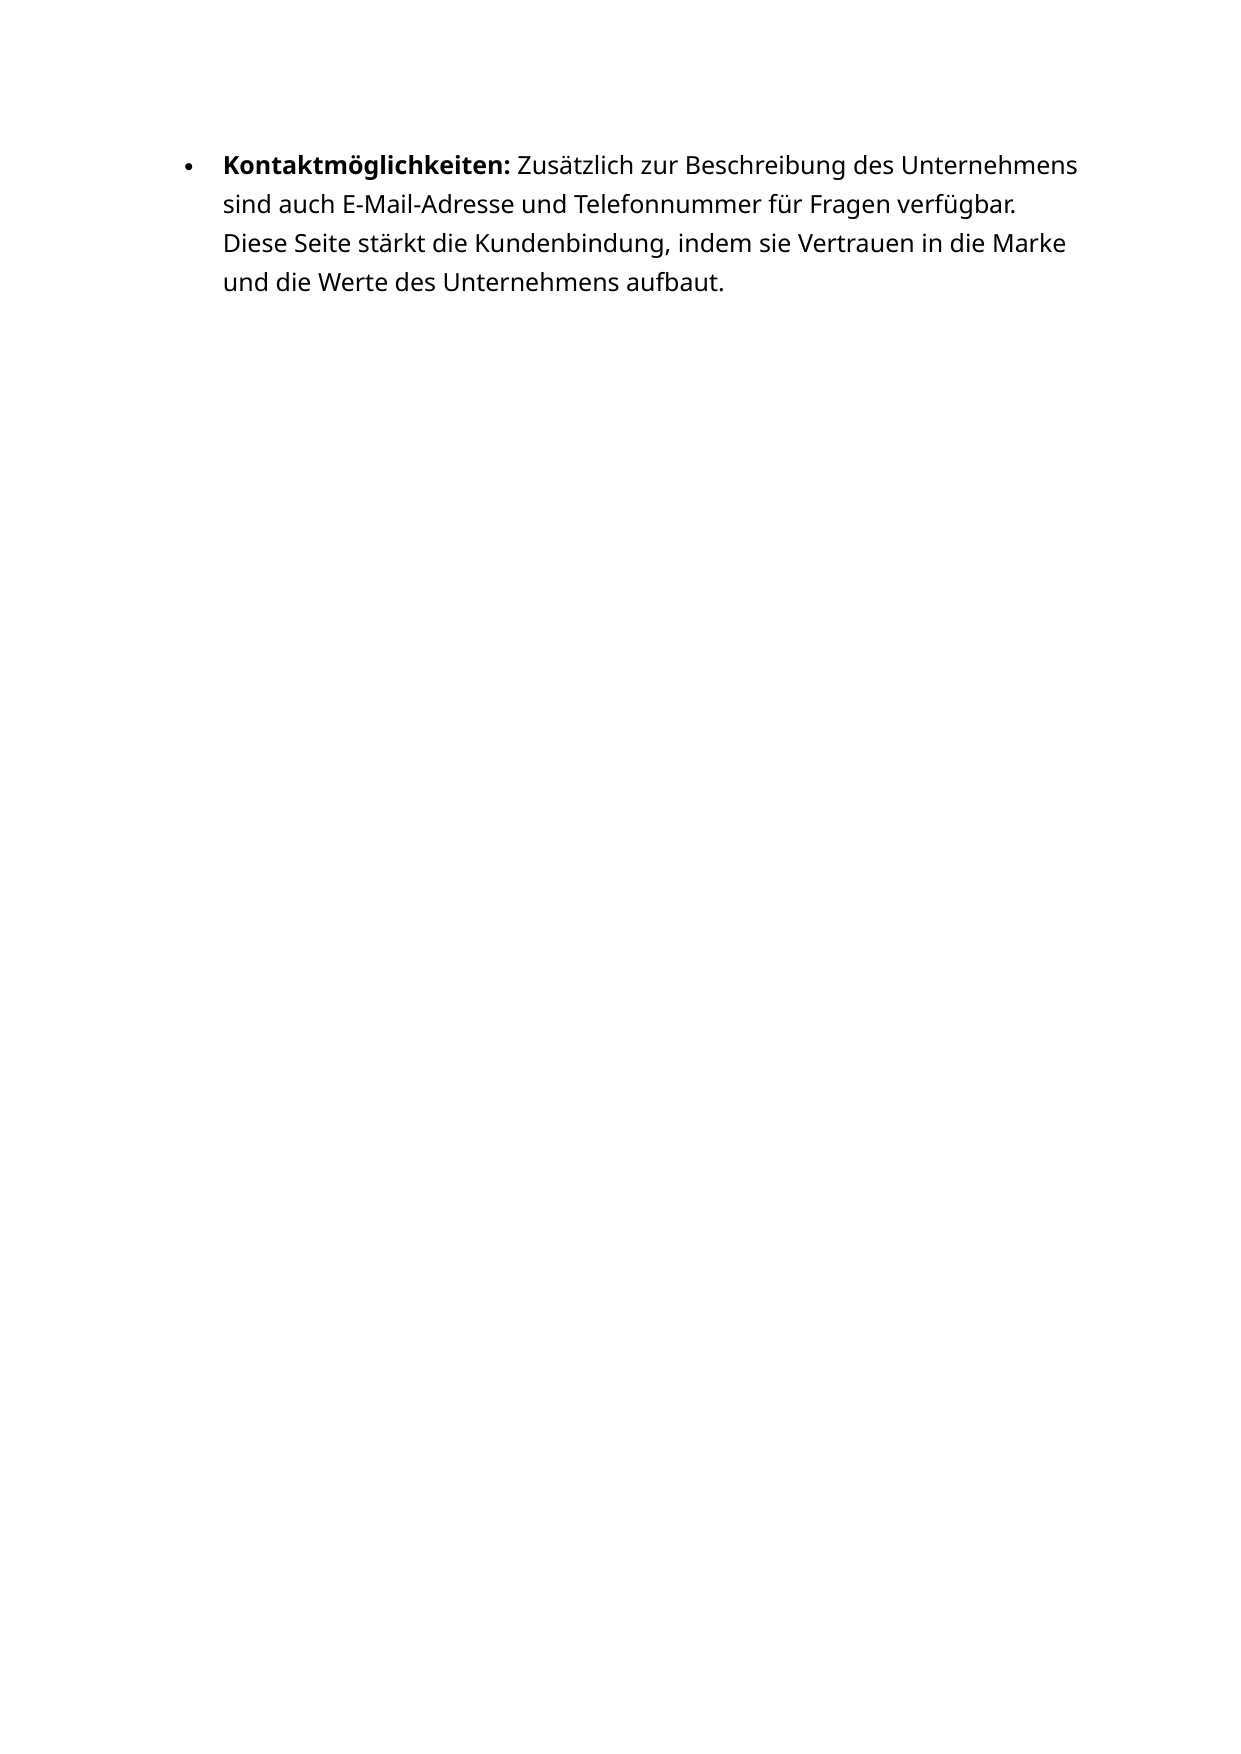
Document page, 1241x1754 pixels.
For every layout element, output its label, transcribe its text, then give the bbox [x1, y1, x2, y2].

list Kontaktmöglichkeiten: Zusätzlich zur Beschreibung des Unternehmens sind auch E-Mail-Adresse und Telefonnummer für Fragen verfügbar. Diese Seite stärkt die Kundenbindung, indem sie Vertrauen in die Marke und die Werte des Unternehmens aufbaut. [185, 148, 1093, 299]
